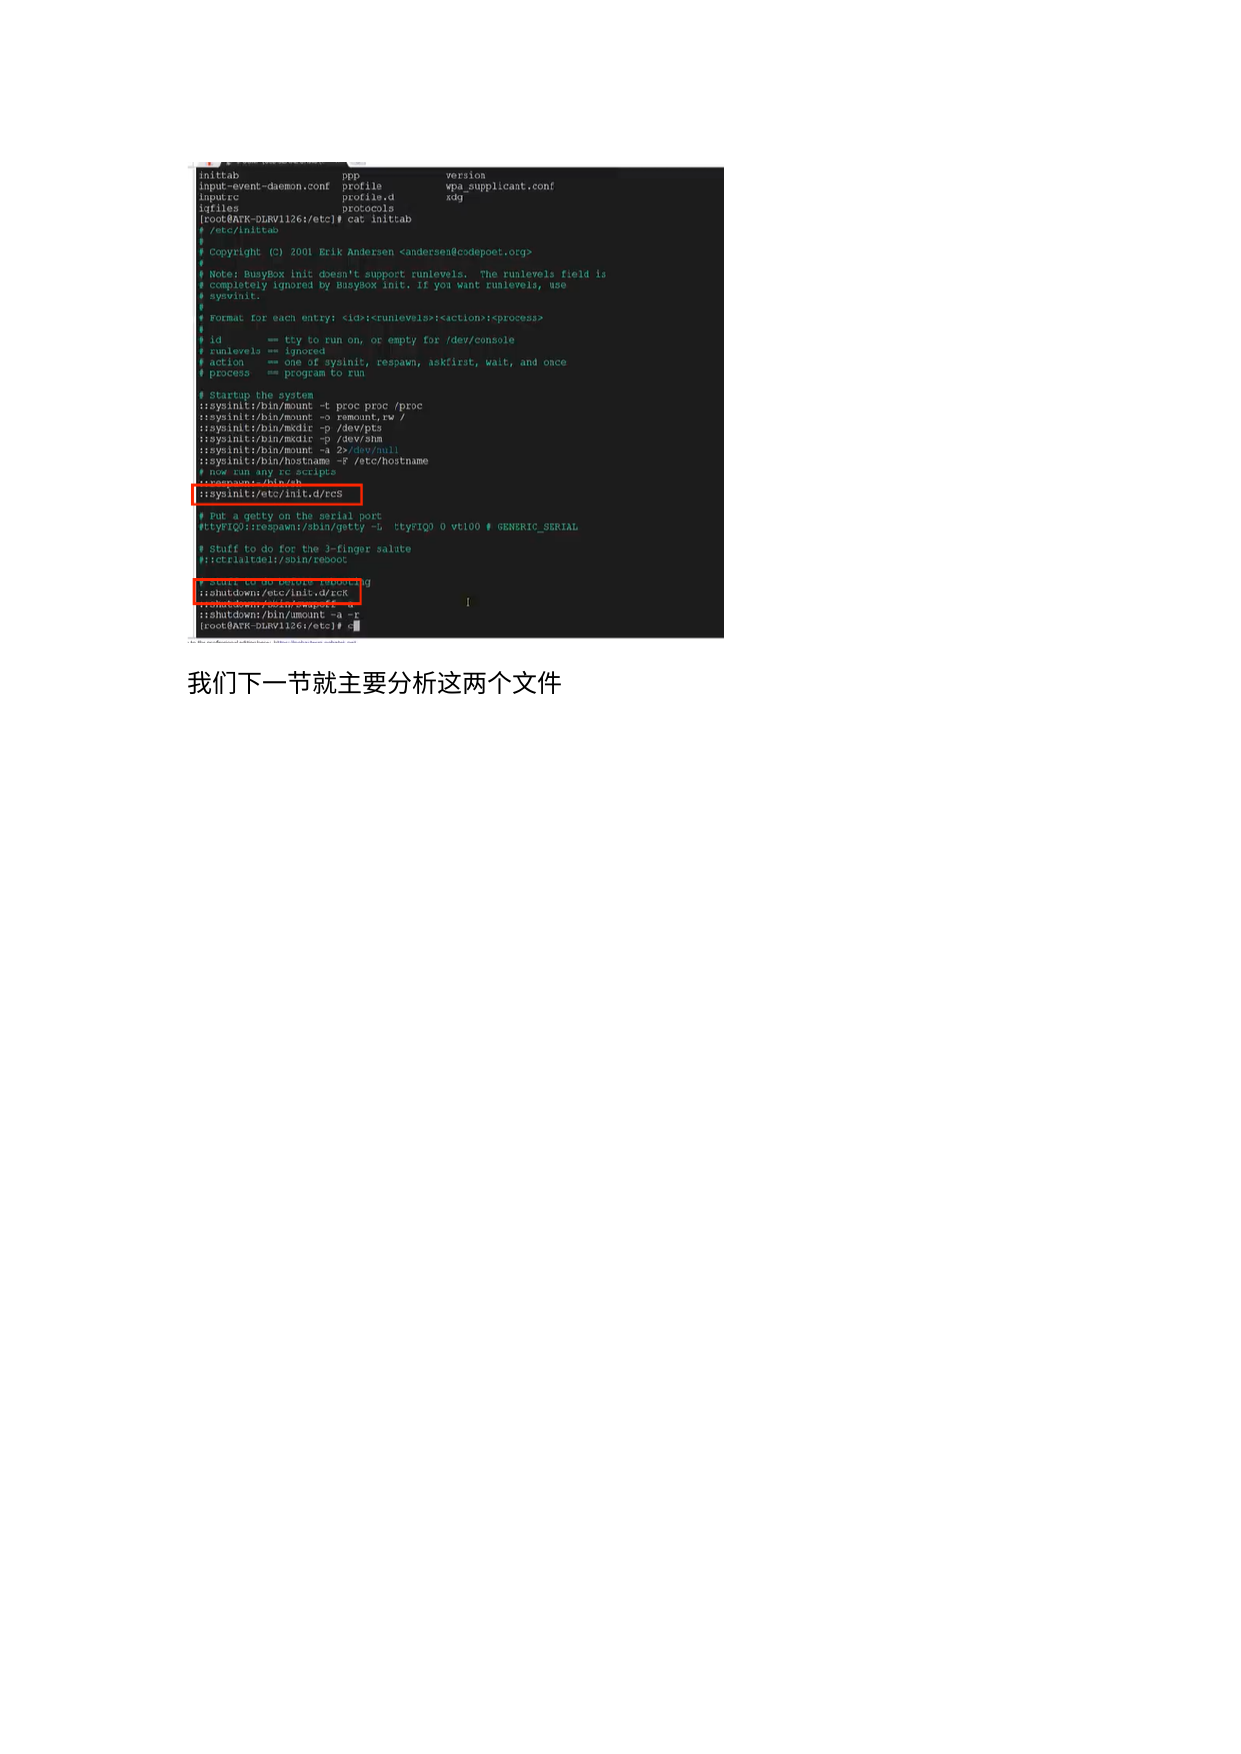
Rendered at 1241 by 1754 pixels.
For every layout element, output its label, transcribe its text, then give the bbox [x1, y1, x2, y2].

text 我们下一节就主要分析这两个文件 [187, 649, 1053, 714]
picture [187, 162, 724, 643]
